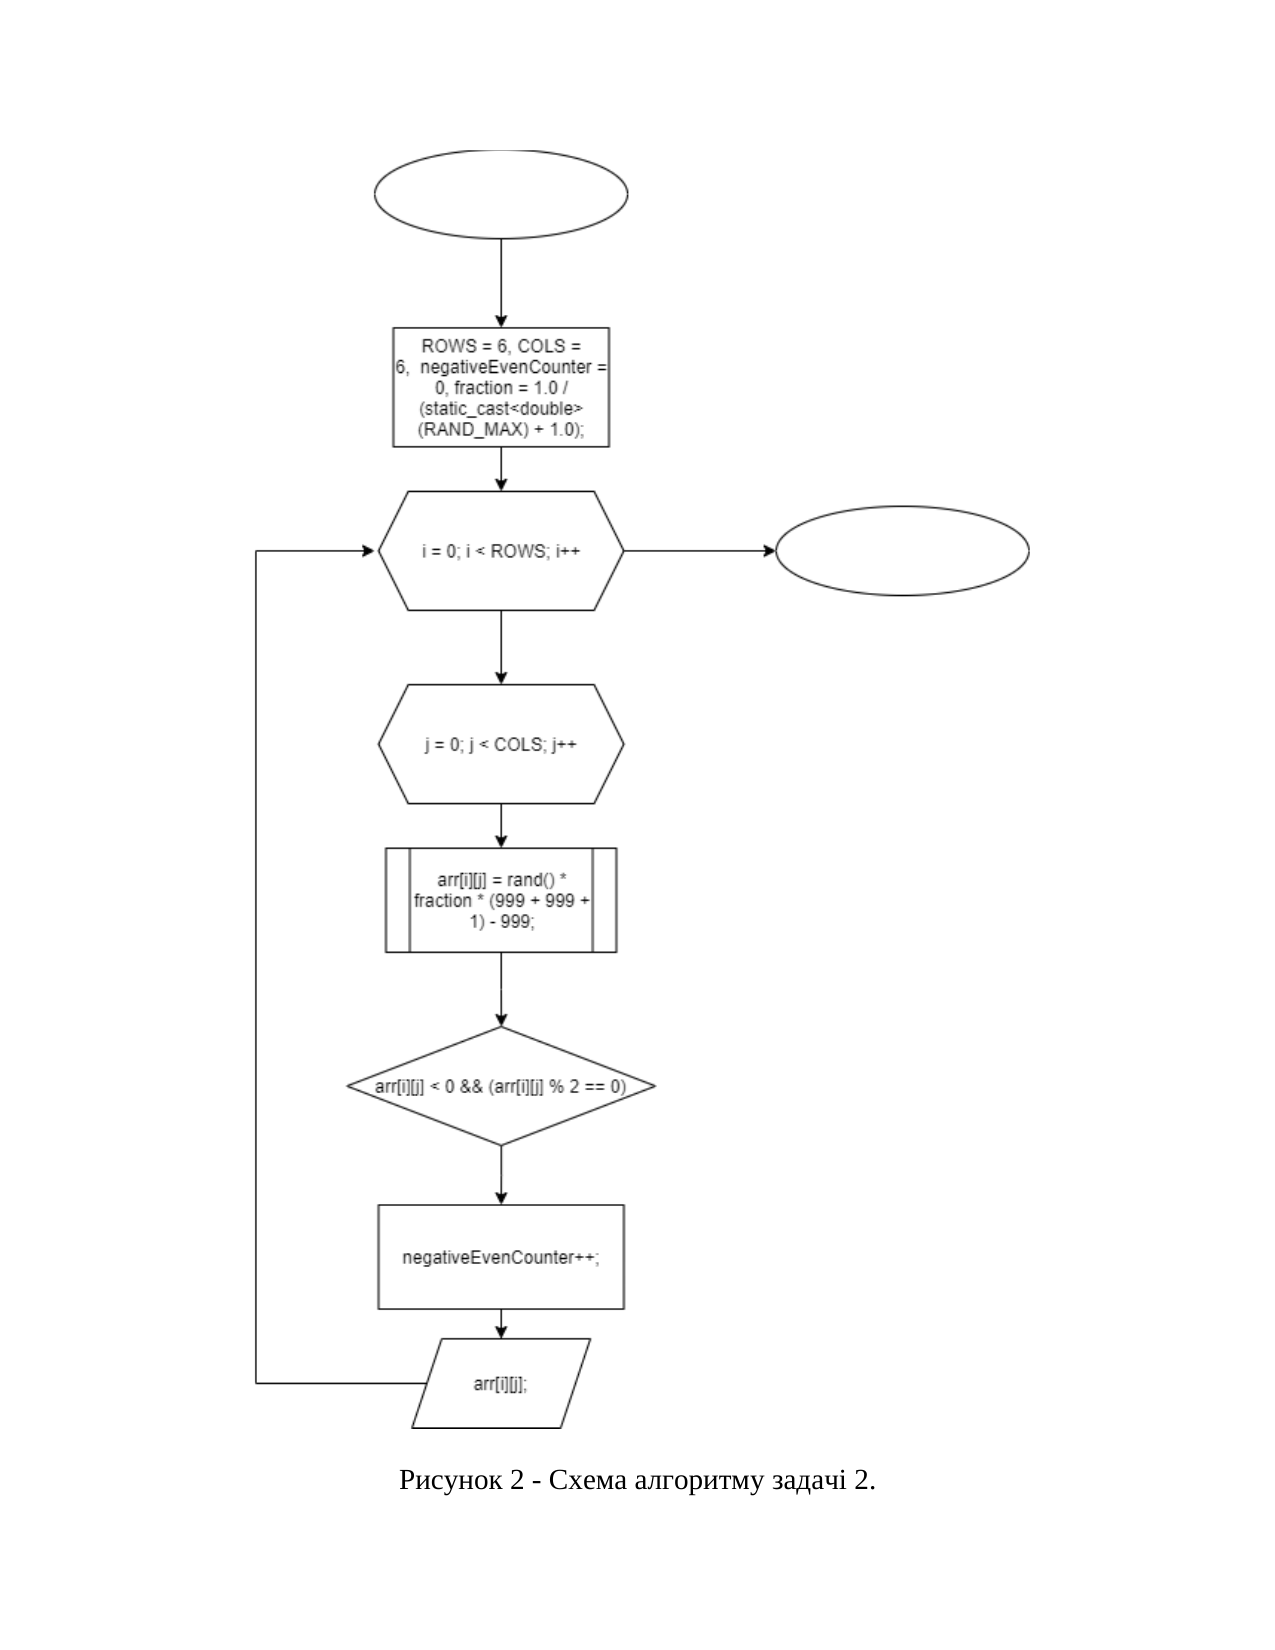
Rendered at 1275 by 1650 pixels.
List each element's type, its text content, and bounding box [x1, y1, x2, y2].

picture [245, 150, 1030, 1429]
text Рисунок 2 - Схема алгоритму задачі 2. [150, 1462, 1125, 1496]
